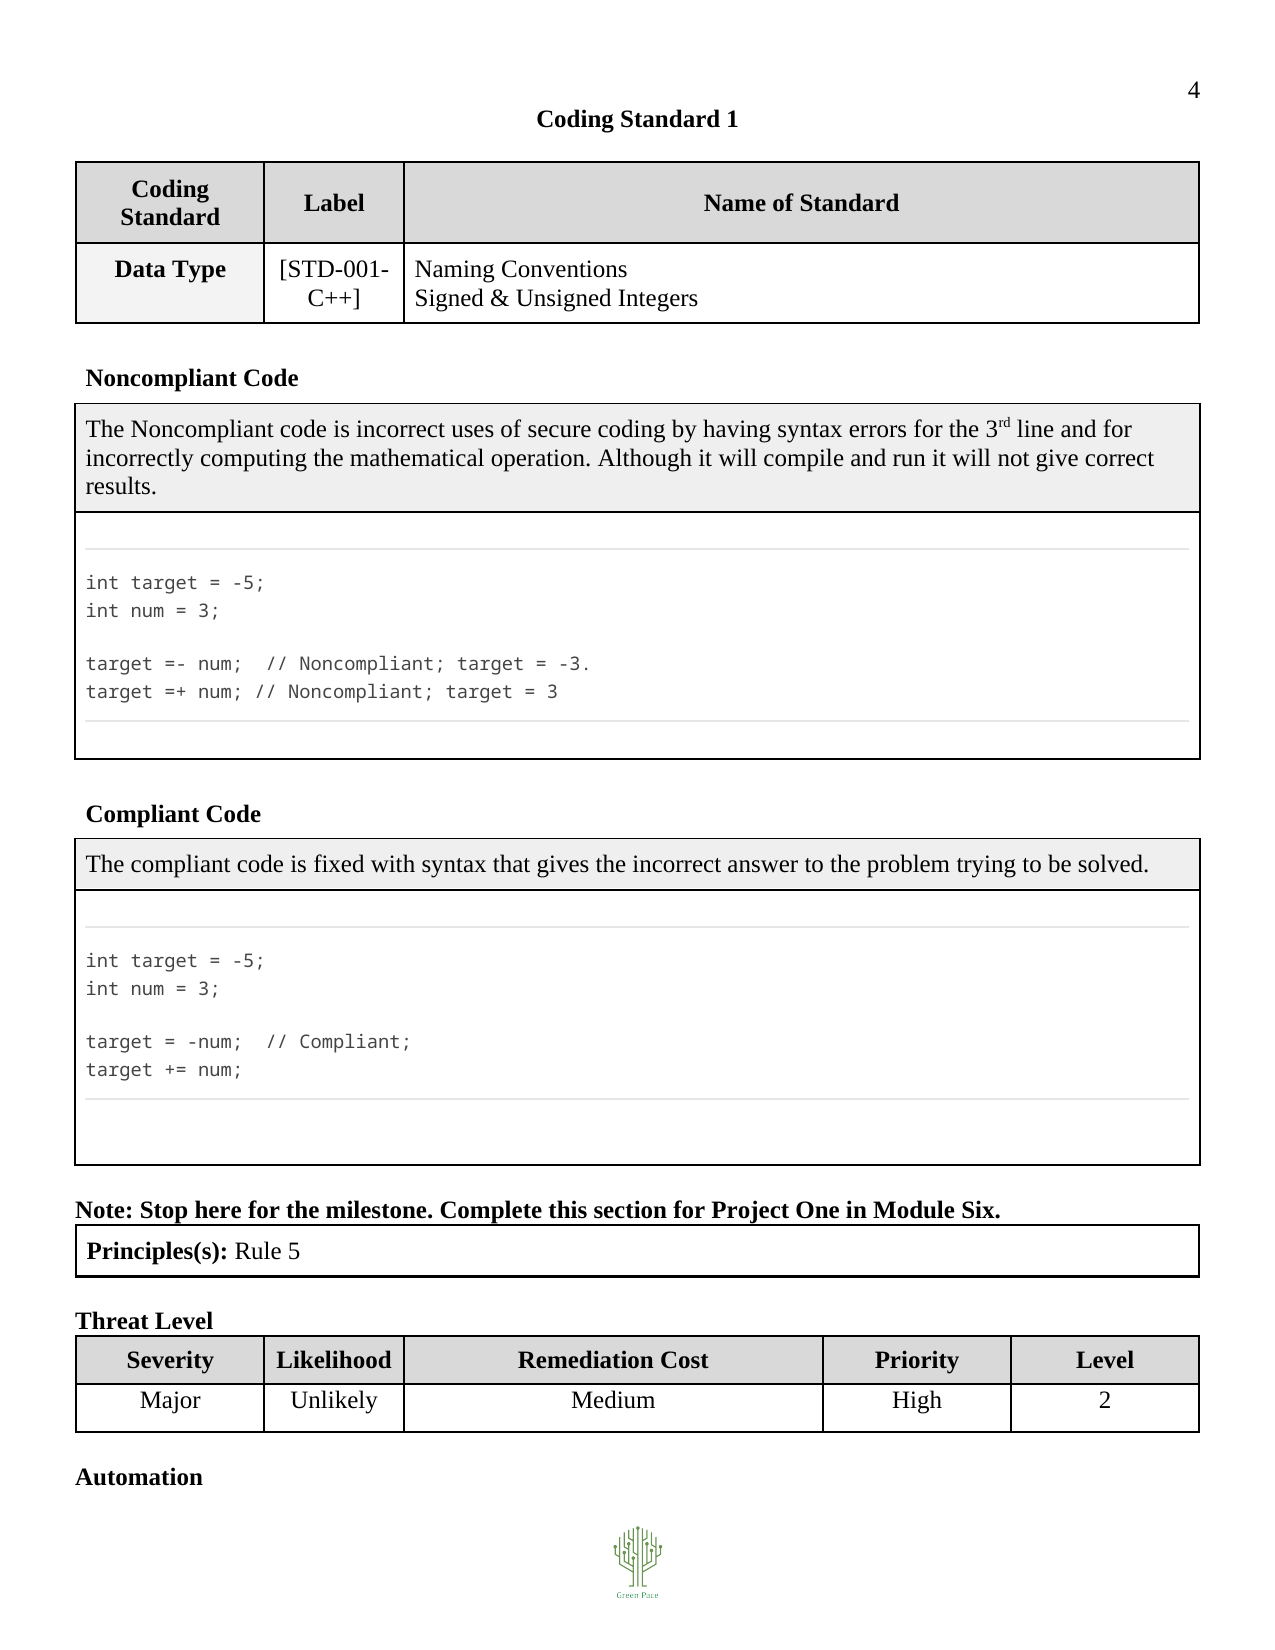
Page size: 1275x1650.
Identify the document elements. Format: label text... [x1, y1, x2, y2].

table_header Coding Standard [77, 163, 263, 242]
subtitle Coding Standard 1 [75, 104, 1200, 132]
table_header Name of Standard [405, 163, 1198, 242]
table_cell Naming Conventions Signed & Unsigned Integers [405, 244, 1198, 322]
text Threat Level [75, 1306, 1200, 1335]
table_cell High [824, 1385, 1010, 1431]
table_header Compliant Code [75, 788, 1200, 838]
table_cell Unlikely [265, 1385, 403, 1431]
table_header Principles(s): Rule 5 [77, 1226, 1198, 1275]
table_cell Data Type [77, 244, 263, 322]
table_cell Major [77, 1385, 263, 1431]
table_cell The compliant code is fixed with syntax that gives the incorrect answer to the problem trying to be solved. [76, 839, 1199, 888]
table_header Priority [824, 1337, 1010, 1383]
table_cell 2 [1012, 1385, 1198, 1431]
table_header Severity [77, 1337, 263, 1383]
table_cell [STD-001-C++] [265, 244, 403, 322]
table_header Label [265, 163, 403, 242]
table_cell The Noncompliant code is incorrect uses of secure coding by having syntax errors for the 3rd line and for incorrectly computing the mathematical operation. Although it will compile and run it will not give correct results. [76, 404, 1199, 511]
table_cell Medium [405, 1385, 822, 1431]
table_header Level [1012, 1337, 1198, 1383]
text Note: Stop here for the milestone. Complete this section for Project One in Module Six. [75, 1195, 1200, 1224]
picture [605, 1521, 670, 1606]
table_header Noncompliant Code [75, 353, 1200, 402]
table_cell int target = -5; int num = 3; target = -num; // Compliant; target += num; [76, 891, 1199, 1164]
table_header Remediation Cost [405, 1337, 822, 1383]
text Automation [75, 1462, 1200, 1490]
table_cell int target = -5; int num = 3; target =- num; // Noncompliant; target = -3. target =+ num; // Noncompliant; target = 3 [76, 513, 1199, 757]
table_header Likelihood [265, 1337, 403, 1383]
